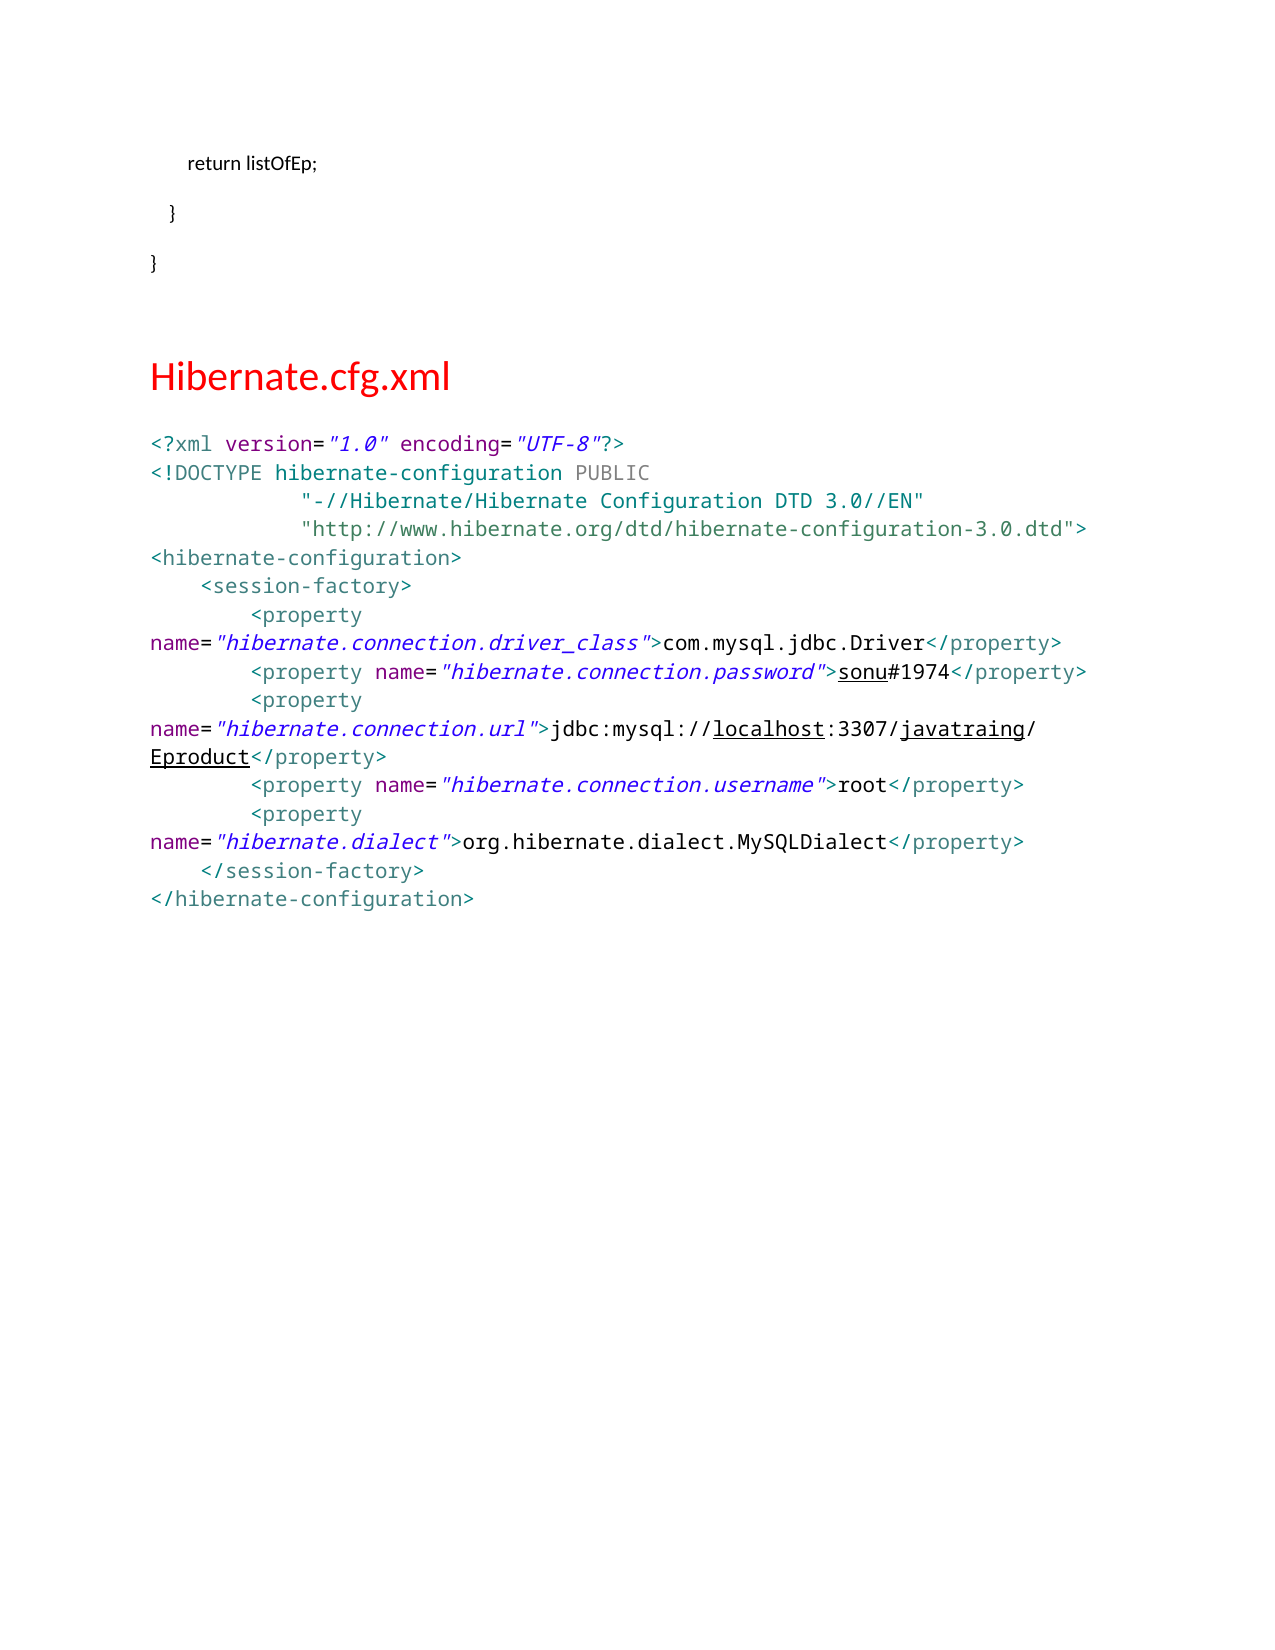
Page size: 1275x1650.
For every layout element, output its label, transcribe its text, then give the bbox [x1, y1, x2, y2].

text "http://www.hibernate.org/dtd/hibernate-configuration-3.0.dtd"> [150, 514, 1125, 543]
text <property name="hibernate.connection.username">root</property> [150, 771, 1125, 799]
text return listOfEp; [150, 150, 1125, 175]
text <property name="hibernate.connection.url">jdbc:mysql://localhost:3307/javatraing/Eproduct</property> [150, 685, 1125, 771]
text </hibernate-configuration> [150, 884, 1125, 913]
text <?xml version="1.0" encoding="UTF-8"?> [150, 429, 1125, 458]
text } [150, 200, 1125, 225]
text } [150, 250, 1125, 275]
text <hibernate-configuration> [150, 543, 1125, 571]
text <property name="hibernate.connection.password">sonu#1974</property> [150, 657, 1125, 685]
text <property name="hibernate.connection.driver_class">com.mysql.jdbc.Driver</property> [150, 600, 1125, 657]
text </session-factory> [150, 856, 1125, 884]
text <session-factory> [150, 571, 1125, 600]
text <!DOCTYPE hibernate-configuration PUBLIC [150, 458, 1125, 486]
text Hibernate.cfg.xml [150, 350, 1125, 401]
text "-//Hibernate/Hibernate Configuration DTD 3.0//EN" [150, 486, 1125, 514]
text <property name="hibernate.dialect">org.hibernate.dialect.MySQLDialect</property> [150, 799, 1125, 856]
